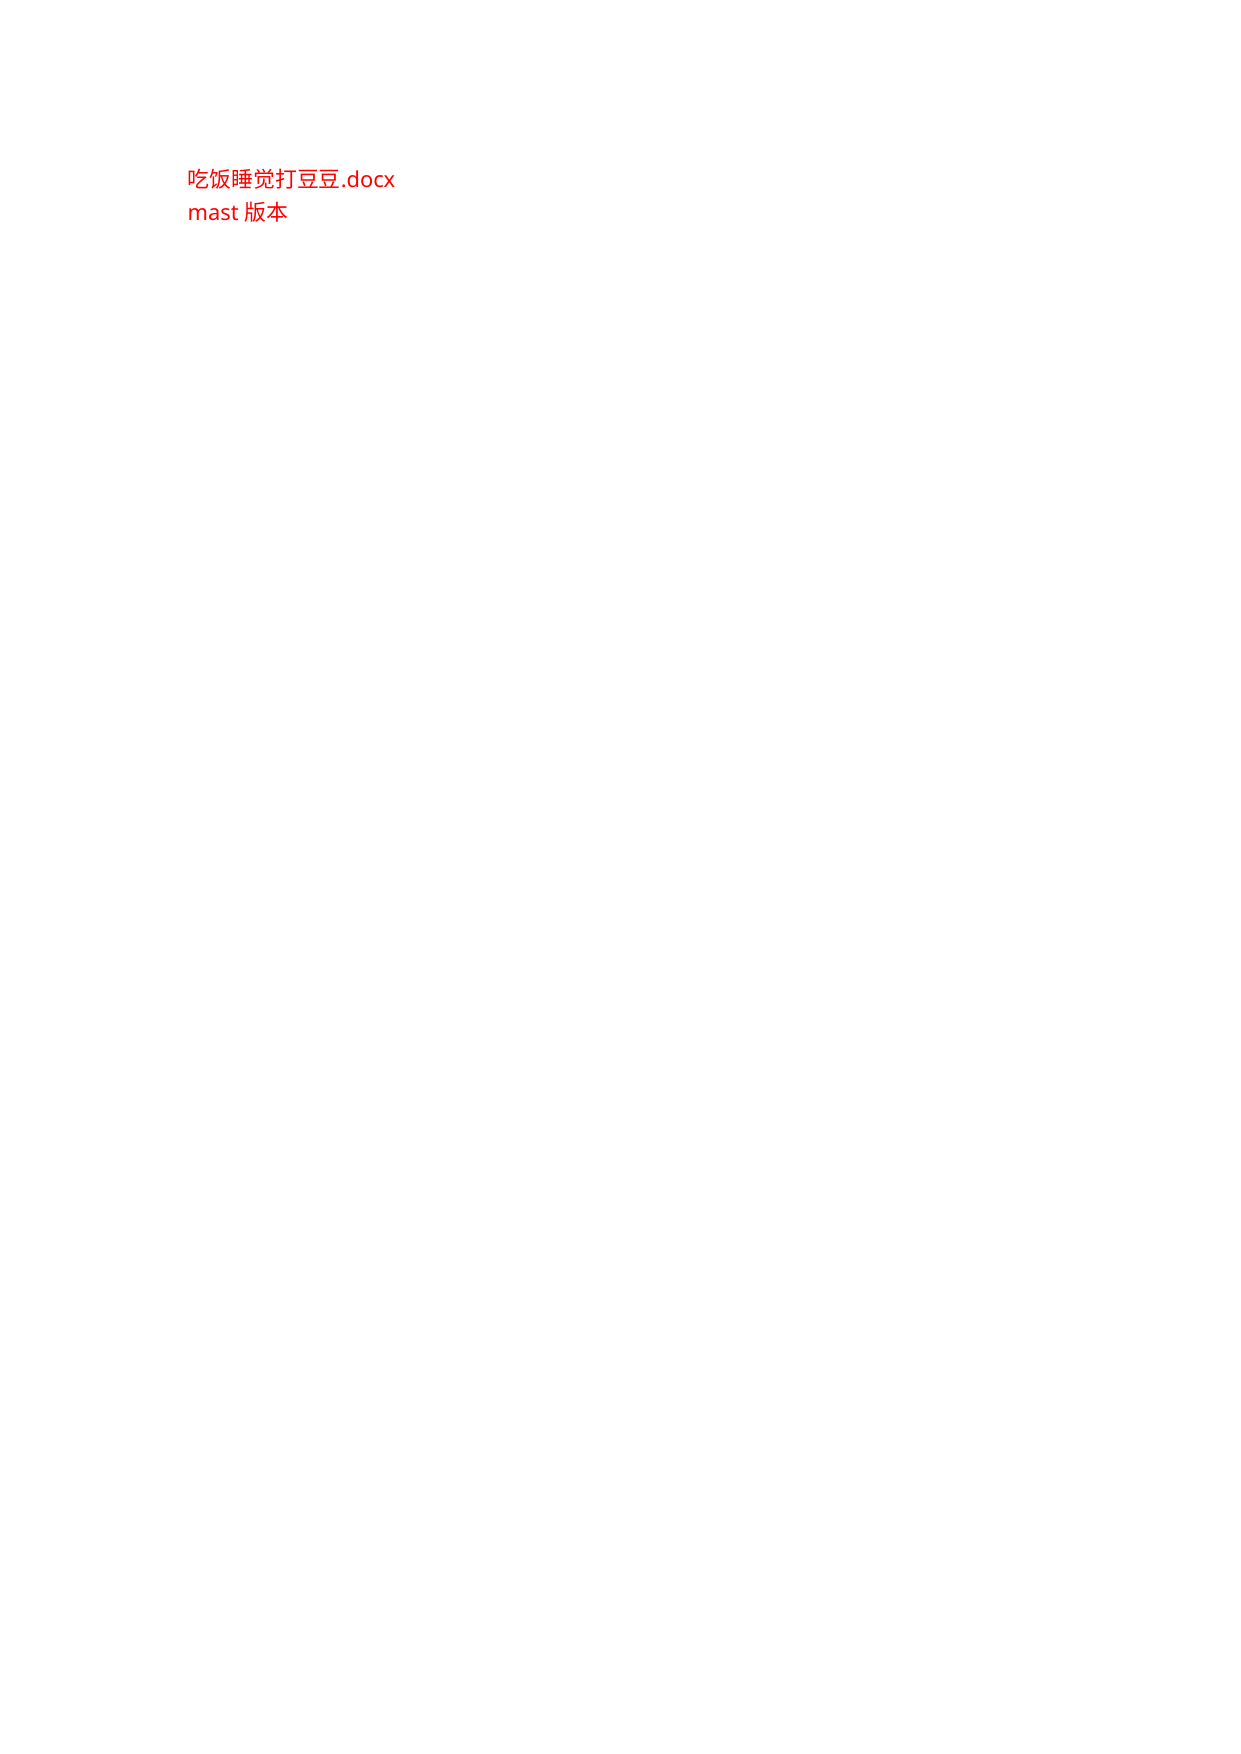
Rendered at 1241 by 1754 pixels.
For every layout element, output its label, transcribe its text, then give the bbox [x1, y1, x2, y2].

text 吃饭睡觉打豆豆.docx mast 版本 [187, 162, 1053, 227]
